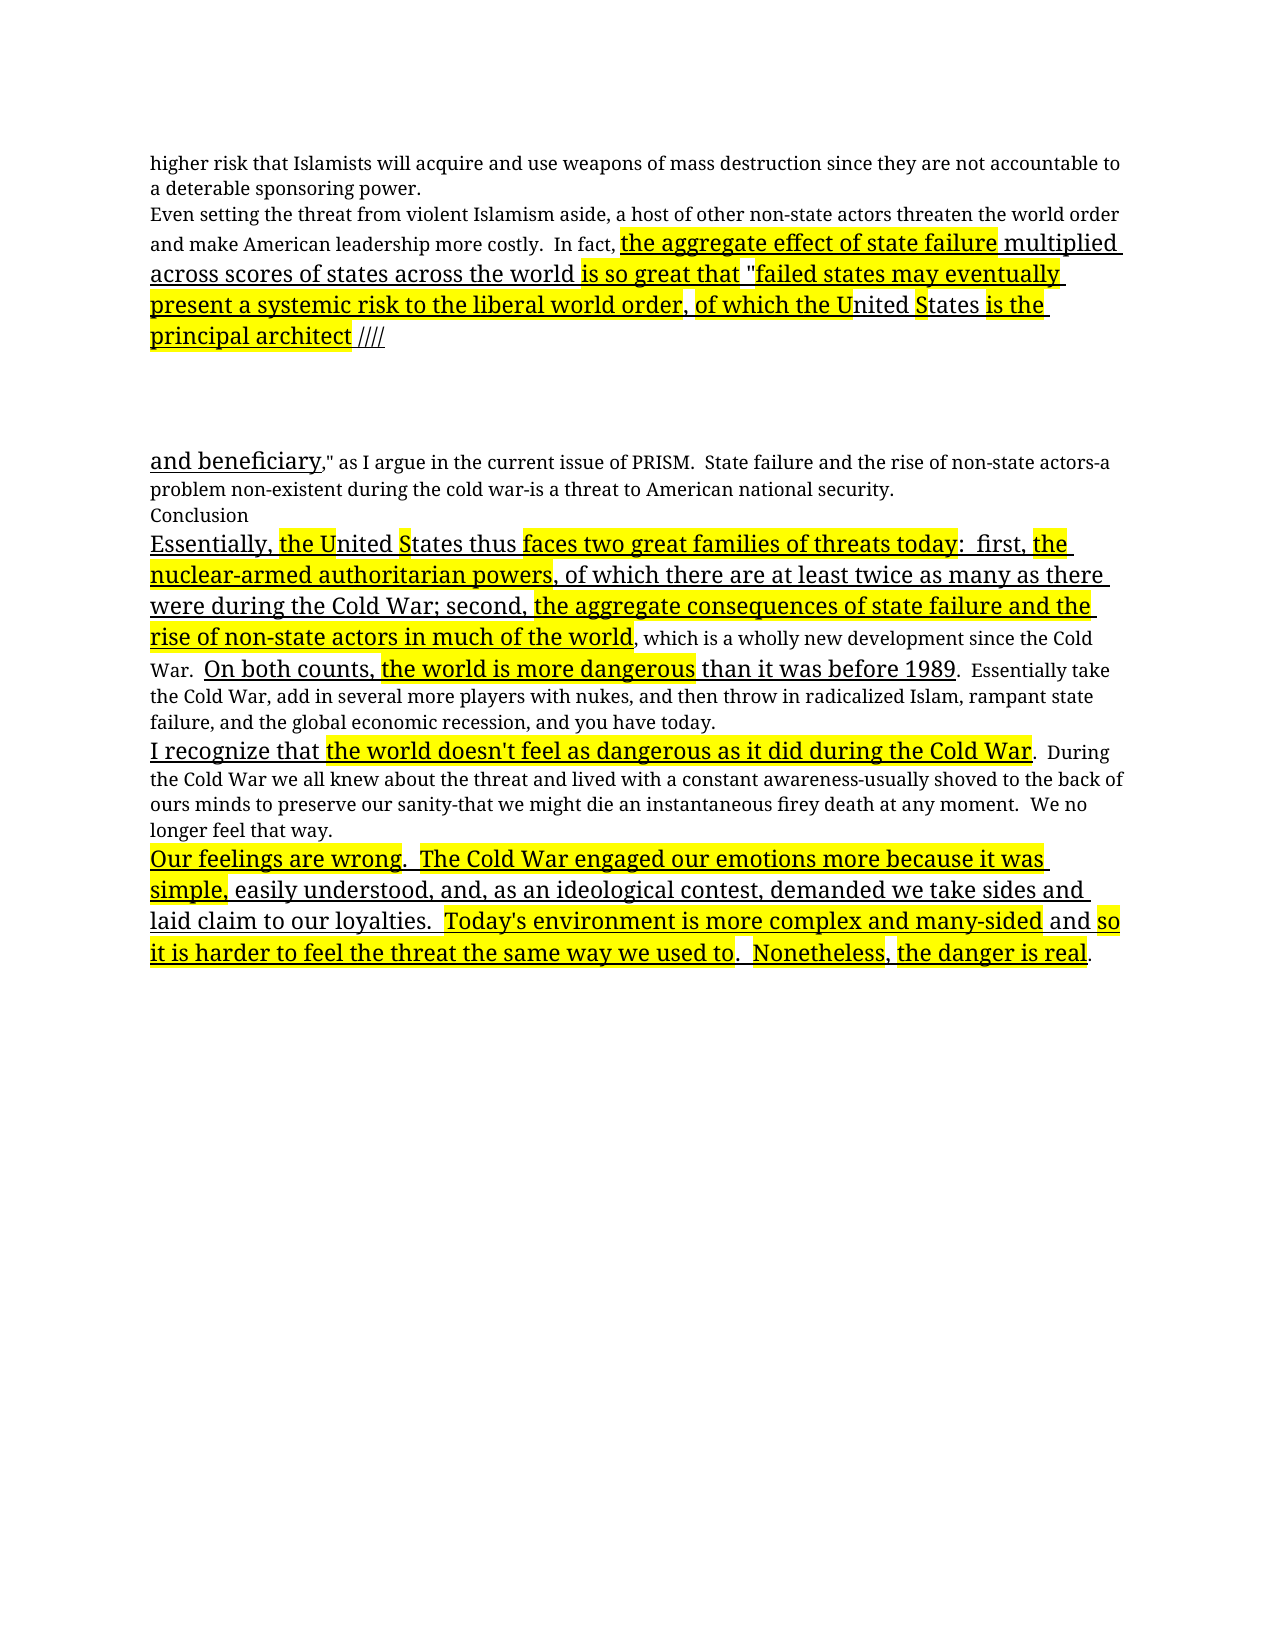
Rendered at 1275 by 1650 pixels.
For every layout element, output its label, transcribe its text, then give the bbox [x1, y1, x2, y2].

text Essentially, the United States thus faces two great families of threats today: first, the nuclear-armed authoritarian powers, of which there are at least twice as many as there were during the Cold War; second, the aggregate consequences of state failure and the rise of non-state actors in much of the world, which is a wholly new development since the Cold War. On both counts, the world is more dangerous than it was before 1989. Essentially take the Cold War, add in several more players with nukes, and then throw in radicalized Islam, rampant state failure, and the global economic recession, and you have today. [150, 528, 1125, 735]
text I recognize that the world doesn't feel as dangerous as it did during the Cold War. During the Cold War we all knew about the threat and lived with a constant awareness-usually shoved to the back of ours minds to preserve our sanity-that we might die an instantaneous firey death at any moment. We no longer feel that way. [150, 735, 1125, 843]
text Our feelings are wrong. The Cold War engaged our emotions more because it was simple, easily understood, and, as an ideological contest, demanded we take sides and laid claim to our loyalties. Today's environment is more complex and many-sided and so it is harder to feel the threat the same way we used to. Nonetheless, the danger is real. [150, 843, 1125, 968]
text Conclusion [150, 502, 1125, 528]
text Even setting the threat from violent Islamism aside, a host of other non-state actors threaten the world order and make American leadership more costly. In fact, the aggregate effect of state failure multiplied across scores of states across the world is so great that "failed states may eventually present a systemic risk to the liberal world order, of which the United States is the principal architect //// [150, 201, 1125, 352]
text and beneficiary," as I argue in the current issue of PRISM. State failure and the rise of non-state actors-a problem non-existent during the cold war-is a threat to American national security. [150, 445, 1125, 502]
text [150, 150, 1125, 201]
